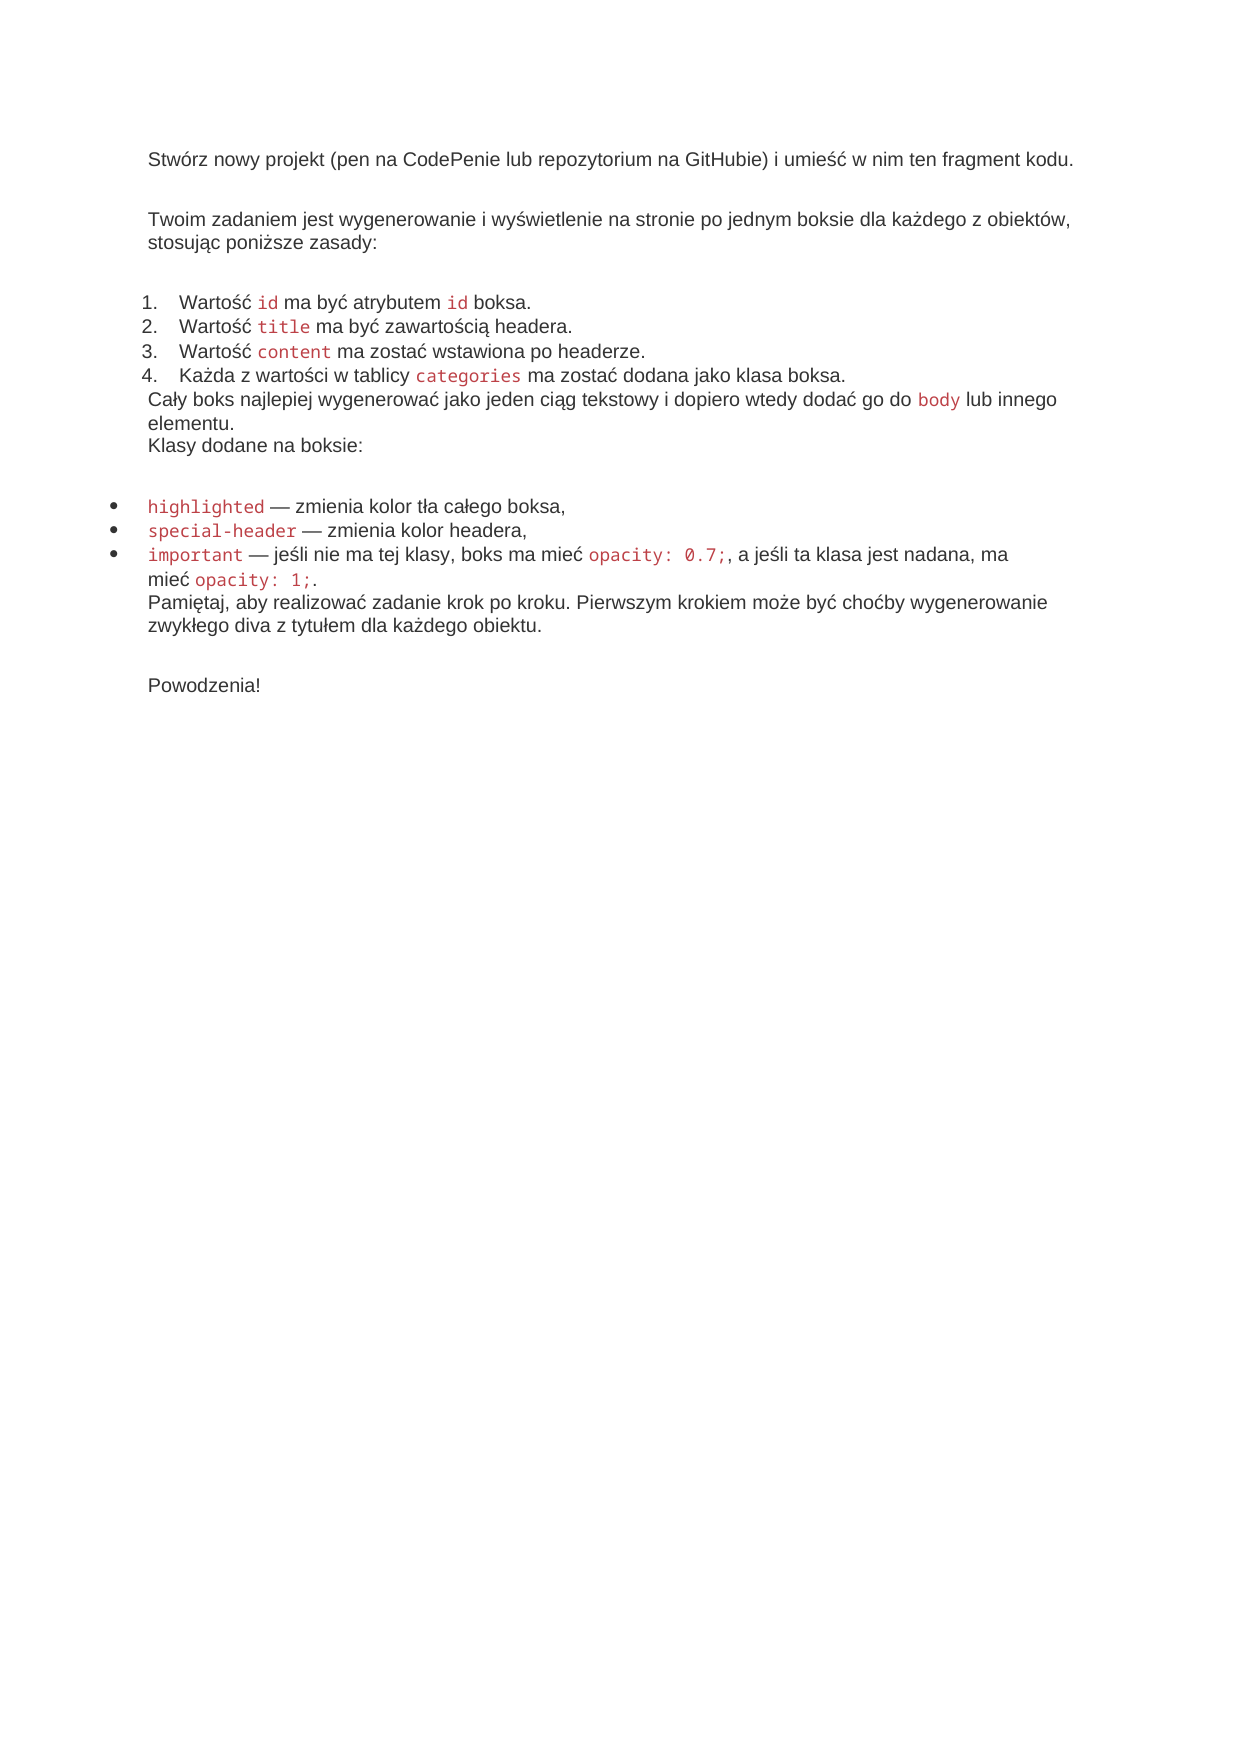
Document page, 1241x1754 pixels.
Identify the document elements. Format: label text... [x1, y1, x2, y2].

text Powodzenia! [148, 674, 1093, 697]
text Cały boks najlepiej wygenerować jako jeden ciąg tekstowy i dopiero wtedy dodać go do body lub innego elementu. [148, 387, 1093, 434]
text Stwórz nowy projekt (pen na CodePenie lub repozytorium na GitHubie) i umieść w nim ten fragment kodu. [148, 148, 1093, 170]
text Twoim zadaniem jest wygenerowanie i wyświetlenie na stronie po jednym boksie dla każdego z obiektów, stosując poniższe zasady: [148, 208, 1093, 253]
text Klasy dodane na boksie: [148, 434, 1093, 457]
list Wartość id ma być atrybutem id boksa. [141, 291, 1093, 315]
list Każda z wartości w tablicy categories ma zostać dodana jako klasa boksa. [141, 363, 1093, 387]
list special-header — zmienia kolor headera, [110, 519, 1093, 543]
list Wartość content ma zostać wstawiona po headerze. [141, 339, 1093, 363]
list Wartość title ma być zawartością headera. [141, 315, 1093, 339]
list highlighted — zmienia kolor tła całego boksa, [110, 494, 1093, 519]
text Pamiętaj, aby realizować zadanie krok po kroku. Pierwszym krokiem może być choćby wygenerowanie zwykłego diva z tytułem dla każdego obiektu. [148, 591, 1093, 637]
list important — jeśli nie ma tej klasy, boks ma mieć opacity: 0.7;, a jeśli ta klasa jest nadana, ma mieć opacity: 1;. [110, 543, 1093, 591]
